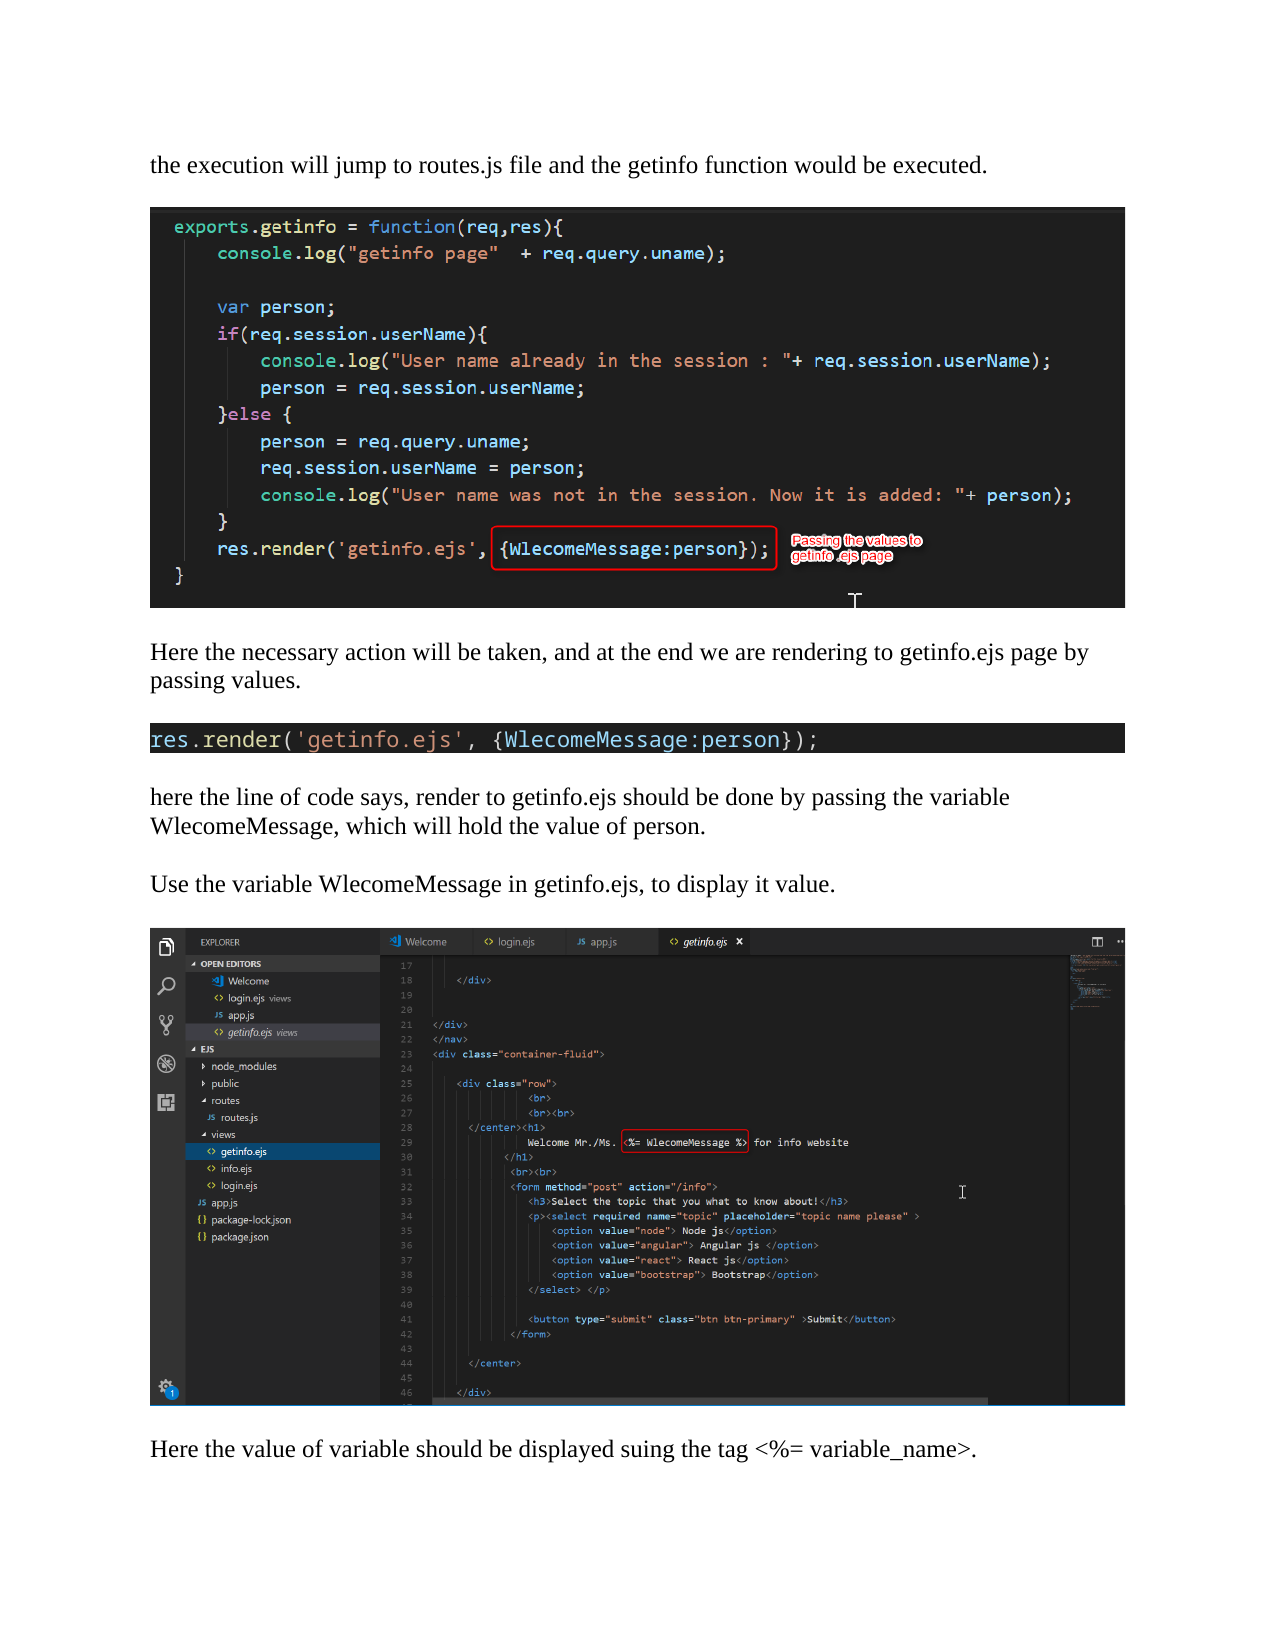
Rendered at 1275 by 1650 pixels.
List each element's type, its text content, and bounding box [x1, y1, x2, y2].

text Here the necessary action will be taken, and at the end we are rendering to getinfo.ejs page by passing values. [150, 637, 1125, 694]
picture [150, 927, 1125, 1406]
text Here the value of variable should be displayed suing the tag <%= variable_name>. [150, 1434, 1125, 1463]
text res.render('getinfo.ejs', {WlecomeMessage:person}); [150, 723, 1125, 753]
text Use the variable WlecomeMessage in getinfo.ejs, to display it value. [150, 869, 1125, 898]
text the execution will jump to routes.js file and the getinfo function would be executed. [150, 150, 1125, 179]
picture [150, 207, 1125, 608]
text here the line of code says, render to getinfo.ejs should be done by passing the variable WlecomeMessage, which will hold the value of person. [150, 782, 1125, 840]
